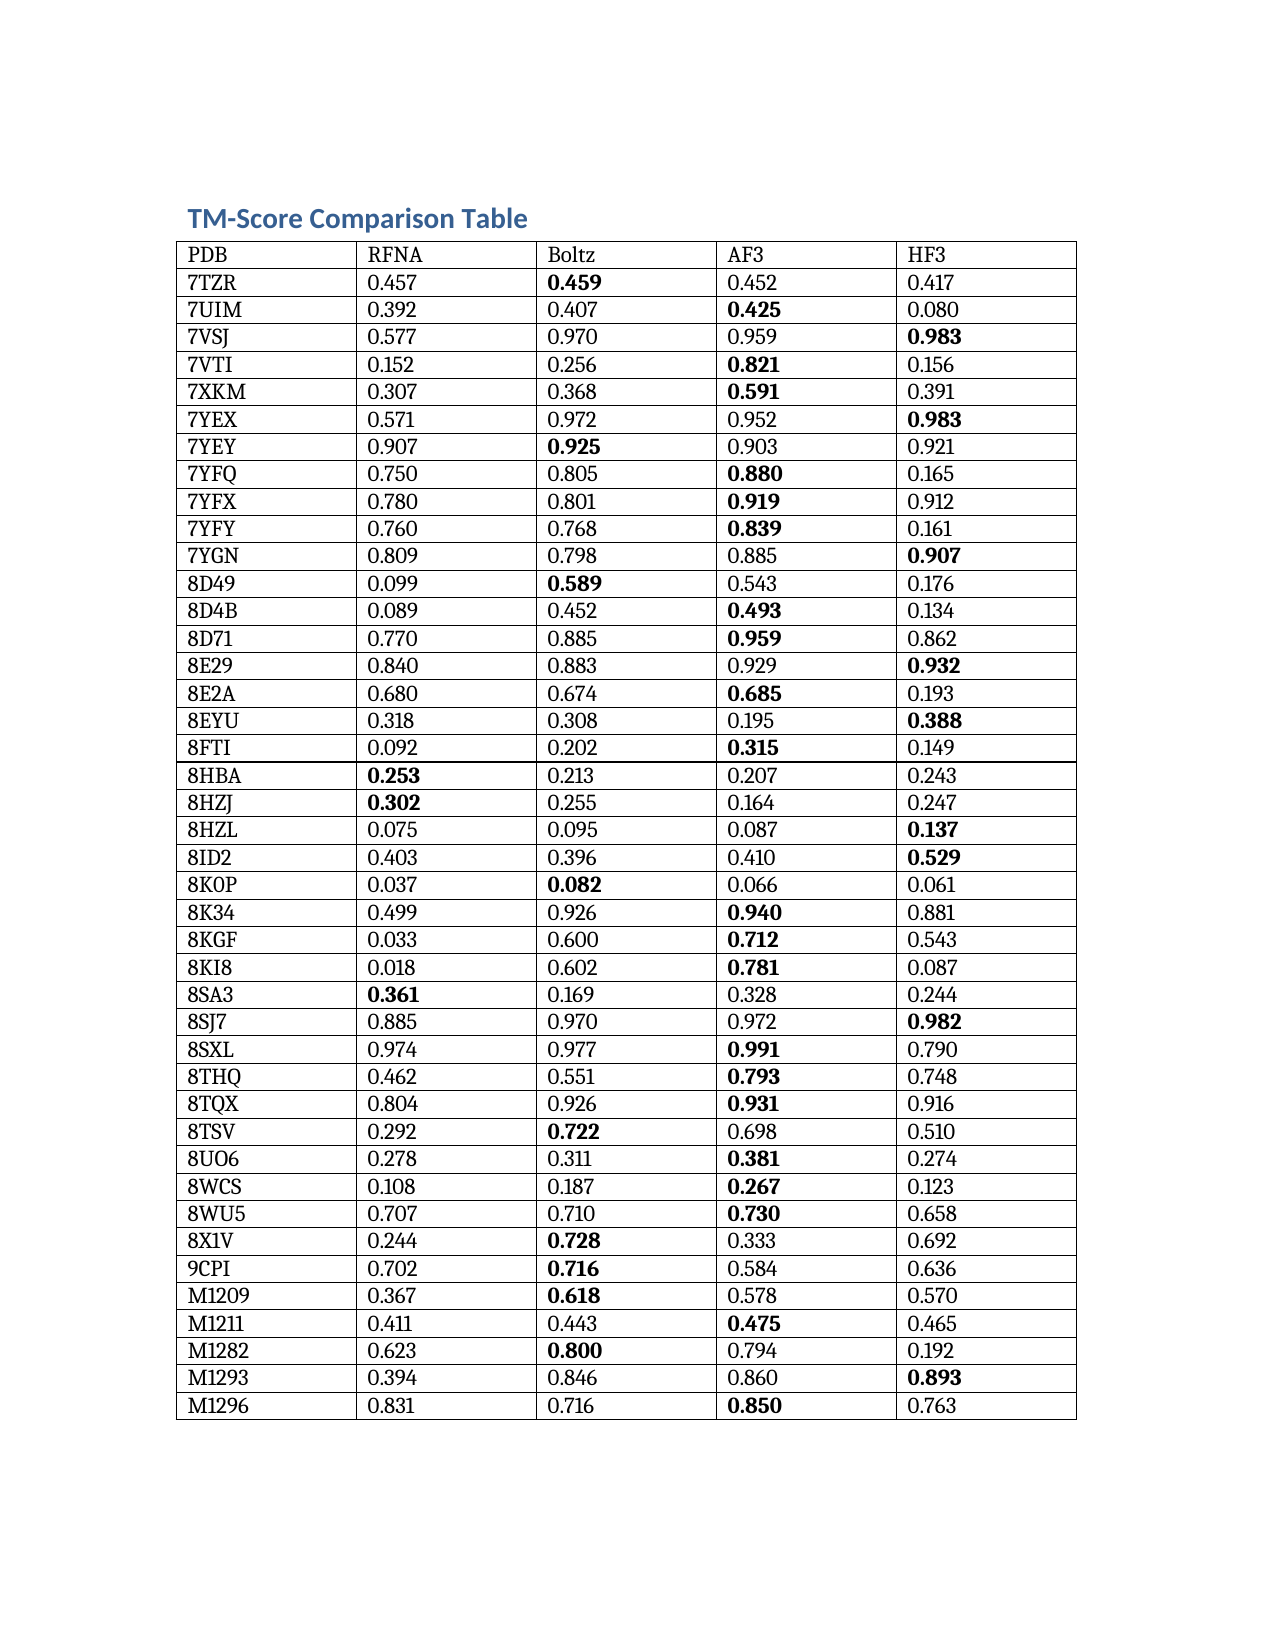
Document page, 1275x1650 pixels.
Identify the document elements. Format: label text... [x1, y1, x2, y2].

table_cell 0.571 [357, 406, 536, 433]
table_cell 0.392 [357, 297, 536, 323]
table_cell 0.092 [357, 735, 536, 761]
table_cell 8UO6 [177, 1146, 356, 1172]
table_cell 0.931 [717, 1091, 896, 1118]
table_cell 0.831 [357, 1393, 536, 1419]
table_cell 0.623 [357, 1338, 536, 1364]
table_cell 0.082 [537, 872, 716, 898]
table_cell 0.916 [897, 1091, 1076, 1118]
table_cell 0.243 [897, 763, 1076, 789]
table_cell 0.465 [897, 1310, 1076, 1337]
table_cell 0.970 [537, 1009, 716, 1035]
table_cell 7YFQ [177, 461, 356, 487]
table_cell 7YEX [177, 406, 356, 433]
table_cell 0.885 [717, 543, 896, 570]
table_cell 0.499 [357, 900, 536, 926]
table_cell 0.921 [897, 434, 1076, 460]
table_cell 0.974 [357, 1036, 536, 1063]
table_cell 0.403 [357, 845, 536, 871]
table_cell 0.311 [537, 1146, 716, 1172]
table_cell 0.308 [537, 708, 716, 734]
table_header AF3 [717, 242, 896, 268]
table_cell 0.244 [357, 1228, 536, 1254]
table_cell 7YFX [177, 489, 356, 515]
table_cell 0.066 [717, 872, 896, 898]
table_cell 0.156 [897, 352, 1076, 378]
table_cell 0.658 [897, 1201, 1076, 1227]
table_cell 0.087 [717, 817, 896, 844]
table_cell 0.169 [537, 982, 716, 1008]
table_cell 0.033 [357, 927, 536, 953]
table_cell 0.247 [897, 790, 1076, 816]
table_cell 0.748 [897, 1064, 1076, 1090]
table_cell 8THQ [177, 1064, 356, 1090]
table_cell 0.253 [357, 763, 536, 789]
table_cell 0.801 [537, 489, 716, 515]
table_cell 0.108 [357, 1174, 536, 1200]
table_cell 0.193 [897, 680, 1076, 707]
table_cell 7YEY [177, 434, 356, 460]
table_cell M1296 [177, 1393, 356, 1419]
table_cell 0.493 [717, 598, 896, 624]
table_cell 0.722 [537, 1119, 716, 1145]
table_cell 8D4B [177, 598, 356, 624]
table_cell 0.712 [717, 927, 896, 953]
table_cell 8D71 [177, 626, 356, 652]
table_cell 0.846 [537, 1365, 716, 1392]
table_cell 0.862 [897, 626, 1076, 652]
table_cell 0.809 [357, 543, 536, 570]
table_cell 0.805 [537, 461, 716, 487]
table_cell 0.410 [717, 845, 896, 871]
table_cell 0.926 [537, 900, 716, 926]
table_cell 0.850 [717, 1393, 896, 1419]
table_cell 0.860 [717, 1365, 896, 1392]
table_cell 0.907 [357, 434, 536, 460]
table_cell 0.730 [717, 1201, 896, 1227]
table_cell 0.698 [717, 1119, 896, 1145]
table_cell 8E2A [177, 680, 356, 707]
table_cell 8HZJ [177, 790, 356, 816]
table_cell 0.959 [717, 324, 896, 351]
table_cell 8TSV [177, 1119, 356, 1145]
table_cell 0.692 [897, 1228, 1076, 1254]
table_cell 0.394 [357, 1365, 536, 1392]
table_cell 0.161 [897, 516, 1076, 542]
table_cell 0.880 [717, 461, 896, 487]
table_cell 8D49 [177, 571, 356, 597]
table_cell 0.018 [357, 954, 536, 981]
table_cell 0.885 [357, 1009, 536, 1035]
table_cell 0.991 [717, 1036, 896, 1063]
table_cell 0.618 [537, 1283, 716, 1309]
table_cell 0.885 [537, 626, 716, 652]
table_cell 0.407 [537, 297, 716, 323]
table_cell 0.970 [537, 324, 716, 351]
table_cell 0.972 [537, 406, 716, 433]
table_cell 0.600 [537, 927, 716, 953]
table_cell 0.750 [357, 461, 536, 487]
table_cell 7UIM [177, 297, 356, 323]
table_cell 8HBA [177, 763, 356, 789]
table_cell 0.589 [537, 571, 716, 597]
table_cell 7YGN [177, 543, 356, 570]
table_cell 0.274 [897, 1146, 1076, 1172]
table_cell 0.793 [717, 1064, 896, 1090]
table_cell 0.318 [357, 708, 536, 734]
table_cell 0.794 [717, 1338, 896, 1364]
table_cell 8ID2 [177, 845, 356, 871]
table_cell 8X1V [177, 1228, 356, 1254]
subtitle TM-Score Comparison Table [187, 200, 1087, 236]
table_cell 8SA3 [177, 982, 356, 1008]
table_cell 0.396 [537, 845, 716, 871]
table_cell 0.763 [897, 1393, 1076, 1419]
table_cell 0.952 [717, 406, 896, 433]
table_cell 0.367 [357, 1283, 536, 1309]
table_cell 8K34 [177, 900, 356, 926]
table_cell 0.459 [537, 269, 716, 296]
table_cell 0.192 [897, 1338, 1076, 1364]
table_cell M1282 [177, 1338, 356, 1364]
table_cell 0.578 [717, 1283, 896, 1309]
table_cell 0.087 [897, 954, 1076, 981]
table_cell M1209 [177, 1283, 356, 1309]
table_cell 0.244 [897, 982, 1076, 1008]
table_cell 0.137 [897, 817, 1076, 844]
table_cell 0.452 [537, 598, 716, 624]
table_cell 0.972 [717, 1009, 896, 1035]
table_cell 0.983 [897, 406, 1076, 433]
table_cell 0.164 [717, 790, 896, 816]
table_cell 0.760 [357, 516, 536, 542]
table_cell 0.977 [537, 1036, 716, 1063]
table_cell 7TZR [177, 269, 356, 296]
table_cell 0.361 [357, 982, 536, 1008]
table_cell 0.207 [717, 763, 896, 789]
table_cell 0.926 [537, 1091, 716, 1118]
table_cell 0.457 [357, 269, 536, 296]
table_cell 8WU5 [177, 1201, 356, 1227]
table_cell 0.099 [357, 571, 536, 597]
table_header Boltz [537, 242, 716, 268]
table_cell 8SJ7 [177, 1009, 356, 1035]
table_cell 0.195 [717, 708, 896, 734]
table_cell 0.840 [357, 653, 536, 679]
table_cell 0.685 [717, 680, 896, 707]
table_cell 7VSJ [177, 324, 356, 351]
table_cell 0.728 [537, 1228, 716, 1254]
table_cell 0.302 [357, 790, 536, 816]
table_cell 7VTI [177, 352, 356, 378]
table_header PDB [177, 242, 356, 268]
table_cell 8HZL [177, 817, 356, 844]
table_cell 0.982 [897, 1009, 1076, 1035]
table_cell 8SXL [177, 1036, 356, 1063]
table_cell 0.781 [717, 954, 896, 981]
table_cell 7YFY [177, 516, 356, 542]
table_cell 0.551 [537, 1064, 716, 1090]
table_cell 0.959 [717, 626, 896, 652]
table_cell 0.710 [537, 1201, 716, 1227]
table_cell 0.716 [537, 1256, 716, 1282]
table_cell 0.149 [897, 735, 1076, 761]
table_cell 0.636 [897, 1256, 1076, 1282]
table_cell 0.037 [357, 872, 536, 898]
table_cell 0.602 [537, 954, 716, 981]
table_cell 0.893 [897, 1365, 1076, 1392]
table_cell 0.333 [717, 1228, 896, 1254]
table_cell 0.095 [537, 817, 716, 844]
table_cell 0.391 [897, 379, 1076, 405]
table_cell 0.716 [537, 1393, 716, 1419]
table_cell 0.907 [897, 543, 1076, 570]
table_cell 0.462 [357, 1064, 536, 1090]
table_cell 0.475 [717, 1310, 896, 1337]
table_cell 0.932 [897, 653, 1076, 679]
table_cell 0.881 [897, 900, 1076, 926]
table_cell 8EYU [177, 708, 356, 734]
table_cell 0.315 [717, 735, 896, 761]
table_cell 0.790 [897, 1036, 1076, 1063]
table_cell 0.798 [537, 543, 716, 570]
table_cell 0.839 [717, 516, 896, 542]
table_cell 8TQX [177, 1091, 356, 1118]
table_cell 0.187 [537, 1174, 716, 1200]
table_cell 0.800 [537, 1338, 716, 1364]
table_cell 0.919 [717, 489, 896, 515]
table_cell 0.768 [537, 516, 716, 542]
table_cell 0.134 [897, 598, 1076, 624]
table_cell 8KGF [177, 927, 356, 953]
table_cell 7XKM [177, 379, 356, 405]
table_cell 0.123 [897, 1174, 1076, 1200]
table_cell 0.443 [537, 1310, 716, 1337]
table_cell 0.152 [357, 352, 536, 378]
table_cell 0.307 [357, 379, 536, 405]
table_cell 0.903 [717, 434, 896, 460]
table_cell 8K0P [177, 872, 356, 898]
table_cell 0.925 [537, 434, 716, 460]
table_cell 0.381 [717, 1146, 896, 1172]
table_cell 0.570 [897, 1283, 1076, 1309]
table_cell 0.680 [357, 680, 536, 707]
table_cell 0.328 [717, 982, 896, 1008]
table_cell 0.202 [537, 735, 716, 761]
table_cell 0.770 [357, 626, 536, 652]
table_cell 8E29 [177, 653, 356, 679]
table_cell 0.080 [897, 297, 1076, 323]
table_cell M1211 [177, 1310, 356, 1337]
table_cell 0.983 [897, 324, 1076, 351]
table_cell 8WCS [177, 1174, 356, 1200]
table_cell 0.255 [537, 790, 716, 816]
table_cell 0.075 [357, 817, 536, 844]
table_cell 0.292 [357, 1119, 536, 1145]
table_cell 0.780 [357, 489, 536, 515]
table_cell 0.707 [357, 1201, 536, 1227]
table_cell 0.577 [357, 324, 536, 351]
table_header HF3 [897, 242, 1076, 268]
table_header RFNA [357, 242, 536, 268]
table_cell 0.929 [717, 653, 896, 679]
table_cell 0.510 [897, 1119, 1076, 1145]
table_cell 8FTI [177, 735, 356, 761]
table_cell 0.821 [717, 352, 896, 378]
table_cell 0.543 [897, 927, 1076, 953]
table_cell 0.425 [717, 297, 896, 323]
table_cell 0.368 [537, 379, 716, 405]
table_cell 0.543 [717, 571, 896, 597]
table_cell 0.591 [717, 379, 896, 405]
table_cell 0.089 [357, 598, 536, 624]
table_cell 0.940 [717, 900, 896, 926]
table_cell 8KI8 [177, 954, 356, 981]
table_cell 0.452 [717, 269, 896, 296]
table_cell 0.417 [897, 269, 1076, 296]
table_cell 0.061 [897, 872, 1076, 898]
table_cell M1293 [177, 1365, 356, 1392]
table_cell 0.804 [357, 1091, 536, 1118]
table_cell 0.256 [537, 352, 716, 378]
table_cell 9CPI [177, 1256, 356, 1282]
table_cell 0.411 [357, 1310, 536, 1337]
table_cell 0.529 [897, 845, 1076, 871]
table_cell 0.912 [897, 489, 1076, 515]
table_cell 0.278 [357, 1146, 536, 1172]
table_cell 0.267 [717, 1174, 896, 1200]
table_cell 0.388 [897, 708, 1076, 734]
table_cell 0.702 [357, 1256, 536, 1282]
table_cell 0.176 [897, 571, 1076, 597]
table_cell 0.883 [537, 653, 716, 679]
table_cell 0.674 [537, 680, 716, 707]
table_cell 0.213 [537, 763, 716, 789]
table_cell 0.165 [897, 461, 1076, 487]
table_cell 0.584 [717, 1256, 896, 1282]
